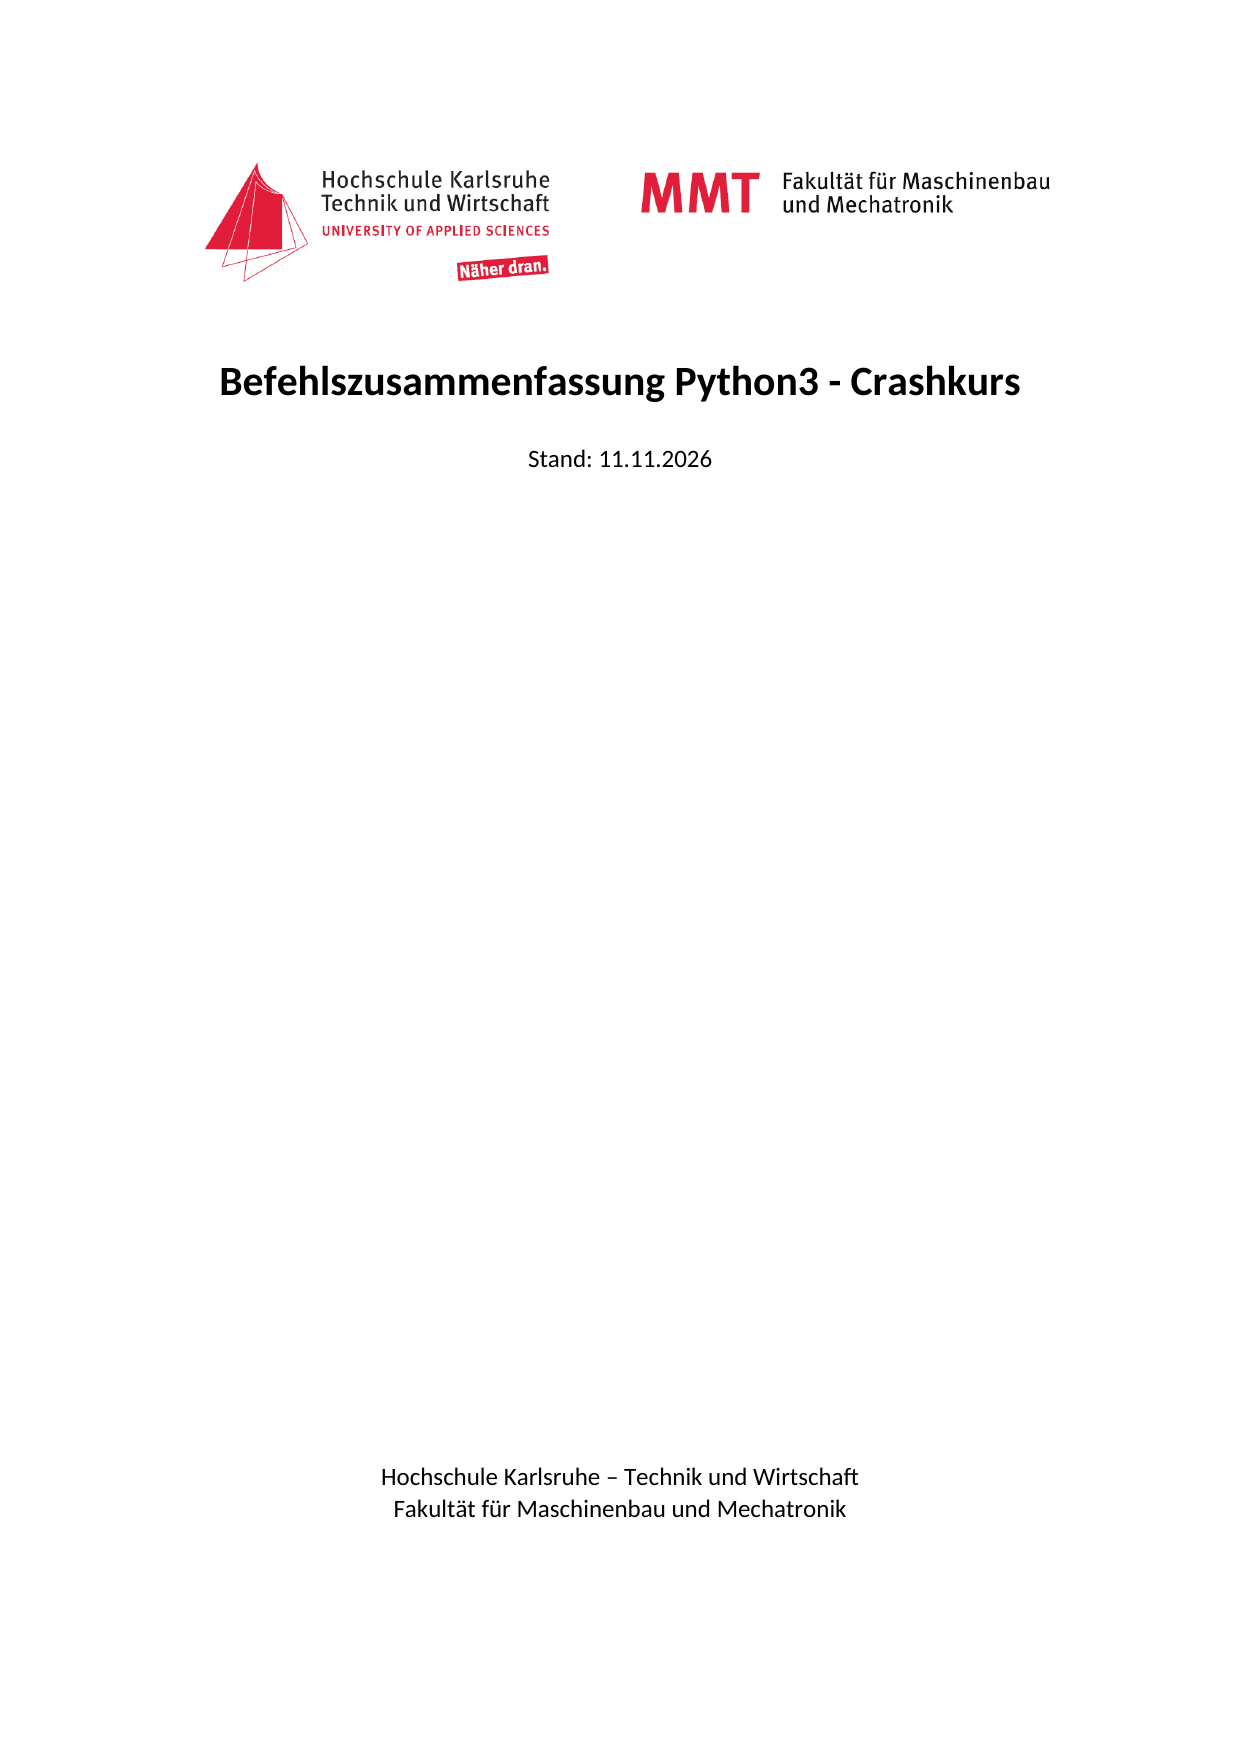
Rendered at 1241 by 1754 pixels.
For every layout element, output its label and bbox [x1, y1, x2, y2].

picture [177, 147, 1063, 287]
